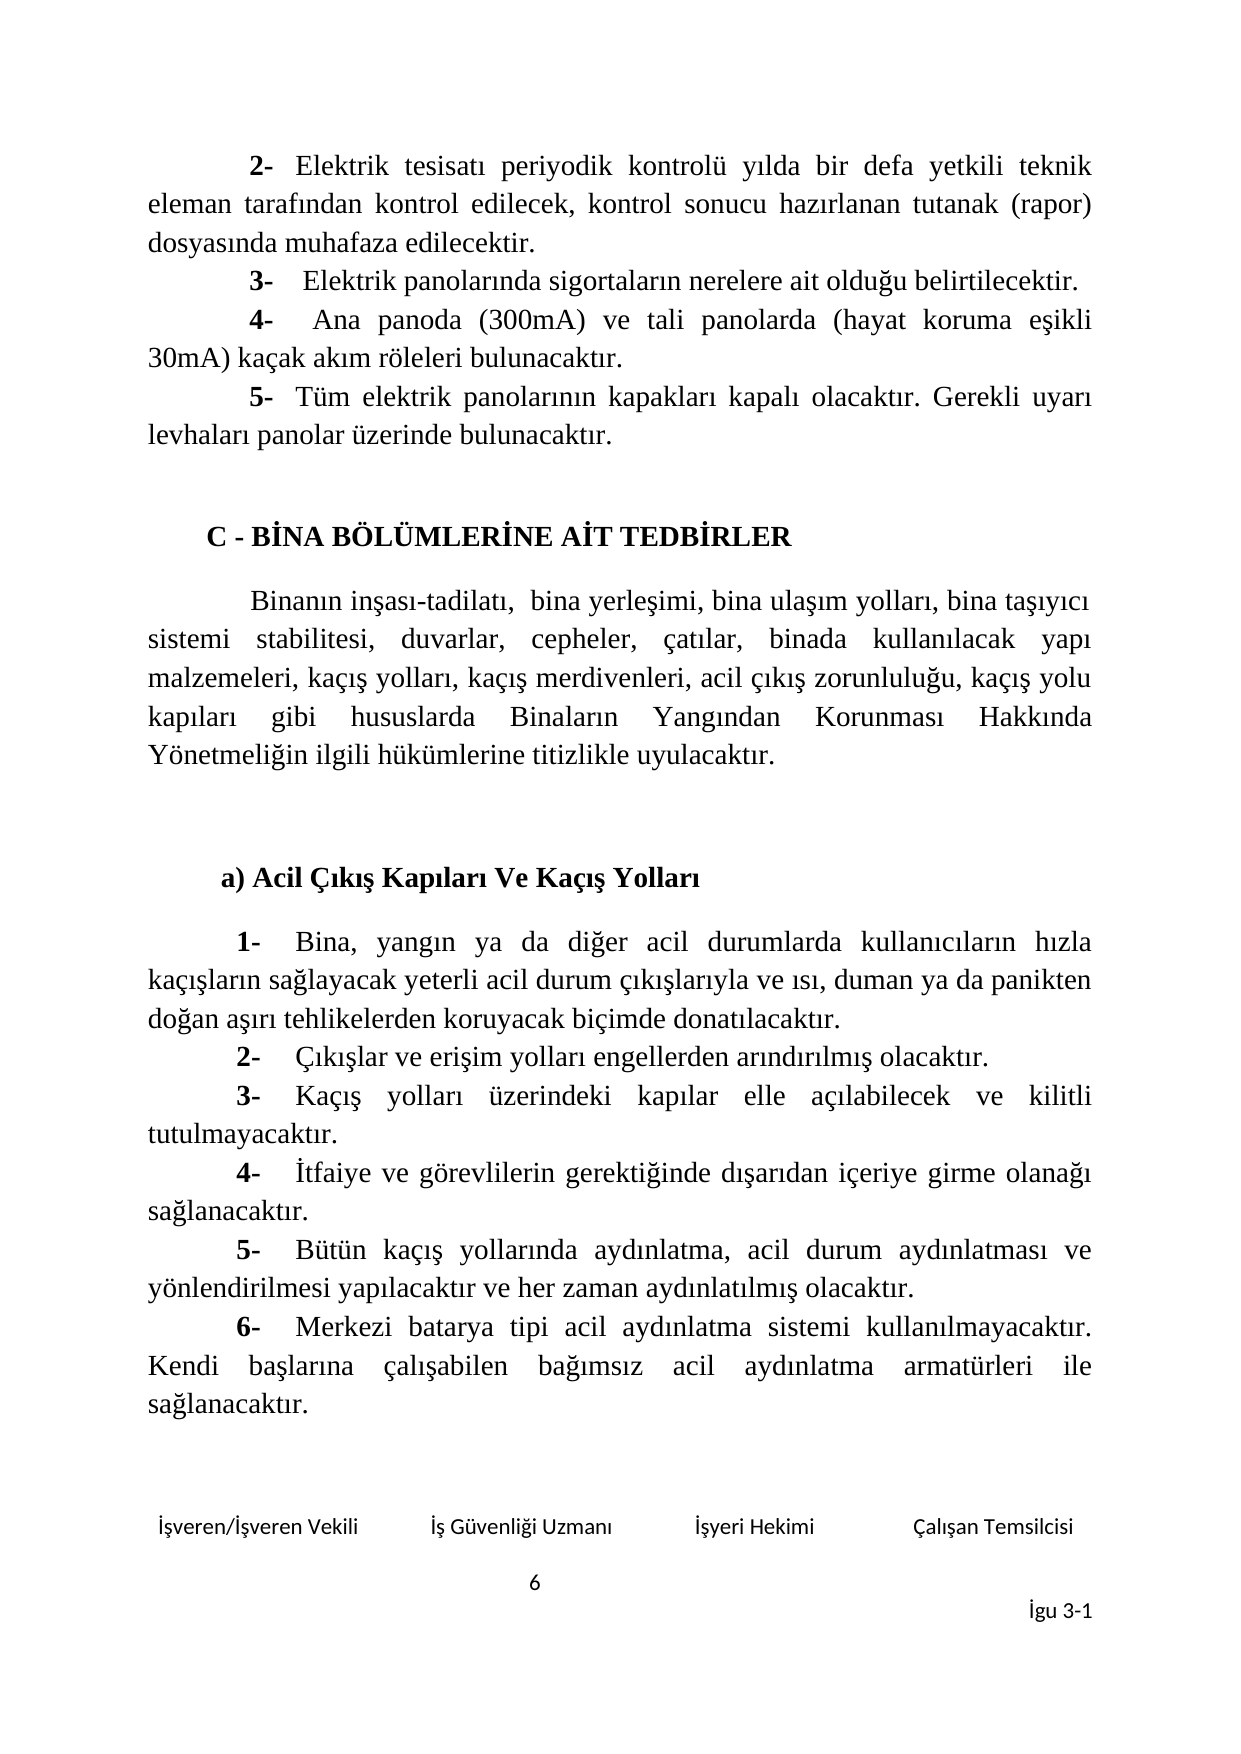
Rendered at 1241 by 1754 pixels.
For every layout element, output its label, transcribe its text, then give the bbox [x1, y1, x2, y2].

list Tüm elektrik panolarının kapakları kapalı olacaktır. Gerekli uyarı levhaları panolar üzerinde bulunacaktır. [148, 379, 1093, 451]
list Bütün kaçış yollarında aydınlatma, acil durum aydınlatması ve yönlendirilmesi yapılacaktır ve her zaman aydınlatılmış olacaktır. [148, 1232, 1093, 1304]
list İtfaiye ve görevlilerin gerektiğinde dışarıdan içeriye girme olanağı sağlanacaktır. [148, 1155, 1093, 1227]
list Kaçış yolları üzerindeki kapılar elle açılabilecek ve kilitli tutulmayacaktır. [148, 1078, 1093, 1150]
text a) Acil Çıkış Kapıları Ve Kaçış Yolları [148, 860, 1093, 894]
list Ana panoda (300mA) ve tali panolarda (hayat koruma eşikli 30mA) kaçak akım röleleri bulunacaktır. [148, 302, 1093, 374]
list Elektrik panolarında sigortaların nerelere ait olduğu belirtilecektir. [148, 263, 1093, 297]
list Merkezi batarya tipi acil aydınlatma sistemi kullanılmayacaktır. Kendi başlarına çalışabilen bağımsız acil aydınlatma armatürleri ile sağlanacaktır. [148, 1309, 1093, 1420]
text Binanın inşası-tadilatı, bina yerleşimi, bina ulaşım yolları, bina taşıyıcı sistemi stabilitesi, duvarlar, cepheler, çatılar, binada kullanılacak yapı malzemeleri, kaçış yolları, kaçış merdivenleri, acil çıkış zorunluluğu, kaçış yolu kapıları gibi hususlarda Binaların Yangından Korunması Hakkında Yönetmeliğin ilgili hükümlerine titizlikle uyulacaktır. [148, 583, 1093, 771]
list Bina, yangın ya da diğer acil durumlarda kullanıcıların hızla kaçışların sağlayacak yeterli acil durum çıkışlarıyla ve ısı, duman ya da panikten doğan aşırı tehlikelerden koruyacak biçimde donatılacaktır. [148, 924, 1093, 1034]
text C - BİNA BÖLÜMLERİNE AİT TEDBİRLER [148, 519, 1093, 553]
list Çıkışlar ve erişim yolları engellerden arındırılmış olacaktır. [148, 1039, 1093, 1073]
list Elektrik tesisatı periyodik kontrolü yılda bir defa yetkili teknik eleman tarafından kontrol edilecek, kontrol sonucu hazırlanan tutanak (rapor) dosyasında muhafaza edilecektir. [148, 148, 1093, 258]
